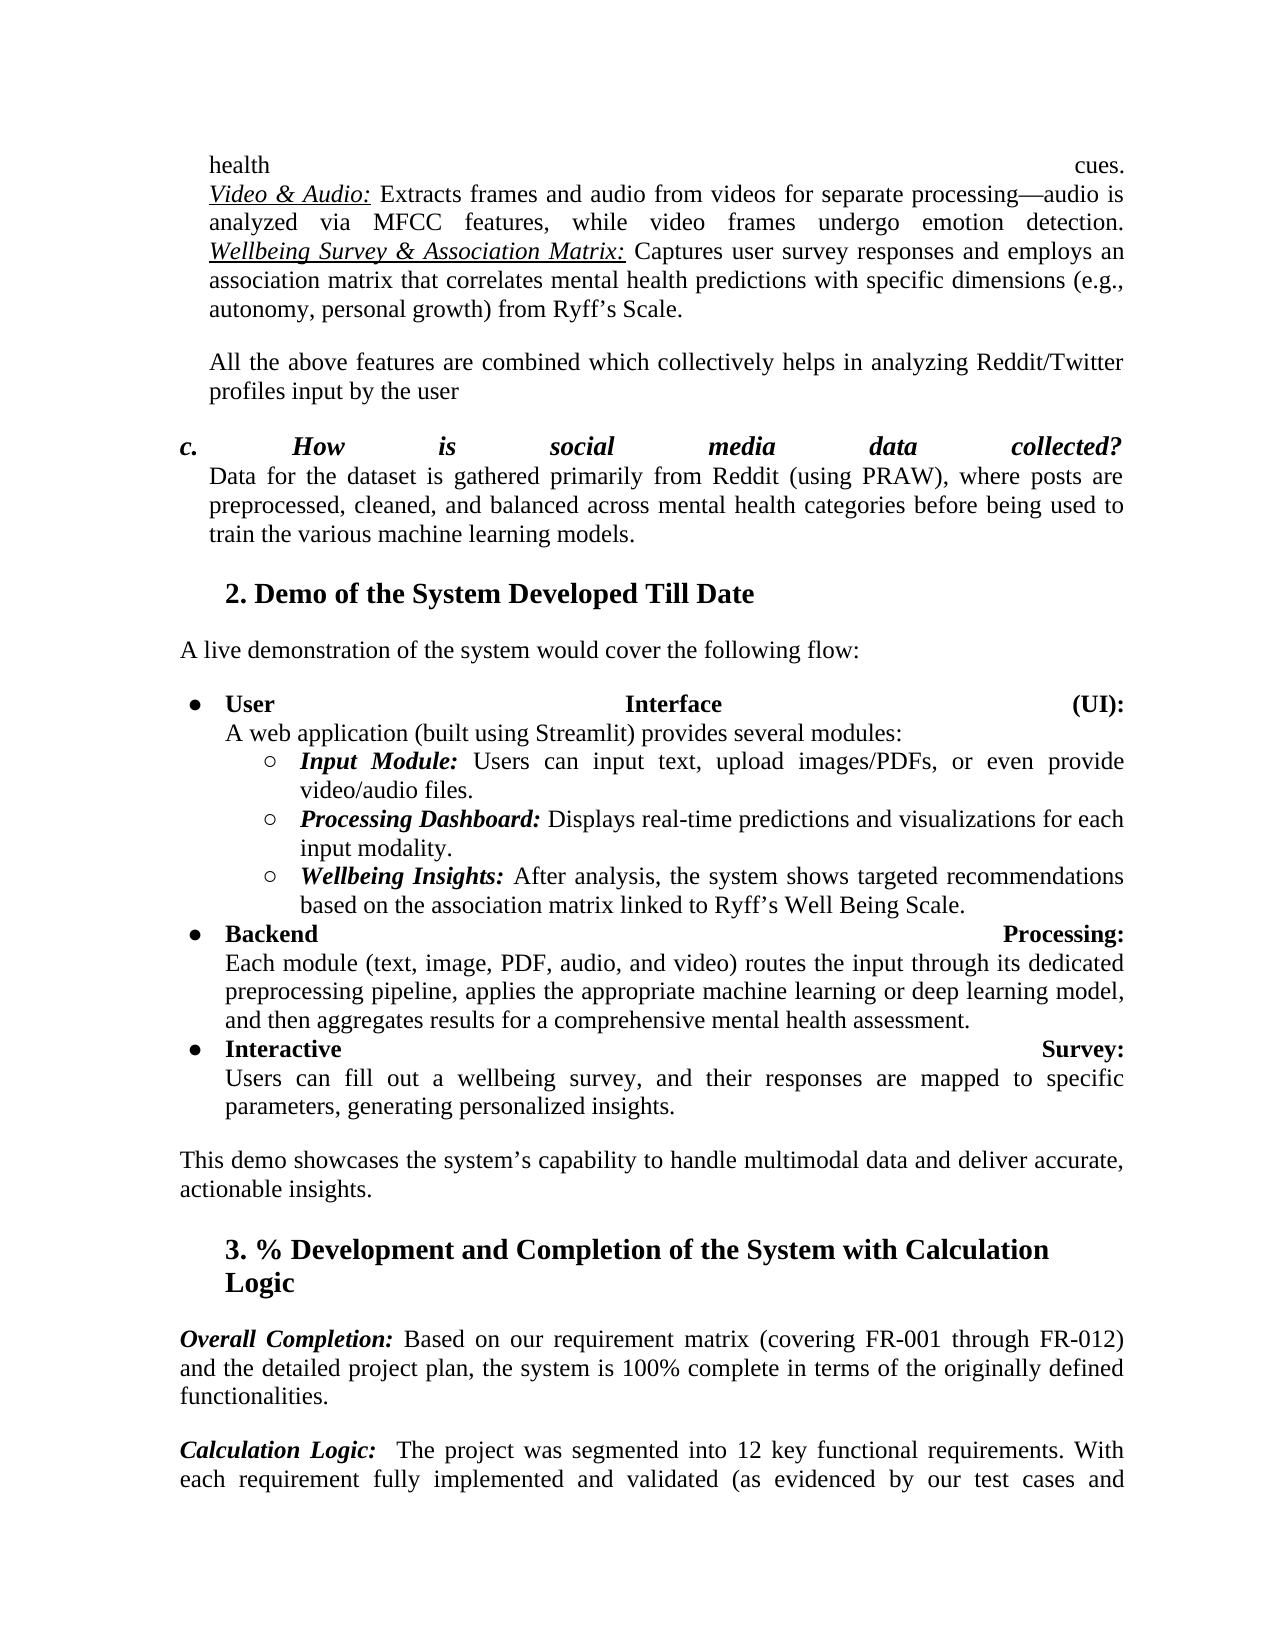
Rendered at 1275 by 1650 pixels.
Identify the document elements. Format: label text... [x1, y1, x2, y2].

list User Interface (UI): A web application (built using Streamlit) provides several modules: [187, 689, 1125, 746]
list Input Module: Users can input text, upload images/PDFs, or even provide video/audio files. [262, 746, 1125, 804]
list Backend Processing: Each module (text, image, PDF, audio, and video) routes the input through its dedicated preprocessing pipeline, applies the appropriate machine learning or deep learning model, and then aggregates results for a comprehensive mental health assessment. [187, 919, 1125, 1034]
list Wellbeing Insights: After analysis, the system shows targeted recommendations based on the association matrix linked to Ryff’s Well Being Scale. [262, 861, 1125, 919]
list Processing Dashboard: Displays real-time predictions and visualizations for each input modality. [262, 804, 1125, 861]
text A live demonstration of the system would cover the following flow: [179, 635, 1125, 664]
text c. How is social media data collected? Data for the dataset is gathered primarily from Reddit (using PRAW), where posts are preprocessed, cleaned, and balanced across mental health categories before being used to train the various machine learning models. [179, 430, 1125, 547]
text All the above features are combined which collectively helps in analyzing Reddit/Twitter profiles input by the user [209, 347, 1125, 405]
subtitle 2. Demo of the System Developed Till Date [225, 577, 1125, 610]
text This demo showcases the system’s capability to handle multimodal data and deliver accurate, actionable insights. [179, 1145, 1125, 1203]
text Overall Completion: Based on our requirement matrix (covering FR-001 through FR-012) and the detailed project plan, the system is 100% complete in terms of the originally defined functionalities. [179, 1324, 1125, 1410]
subtitle 3. % Development and Completion of the System with Calculation Logic [225, 1232, 1125, 1299]
list Interactive Survey: Users can fill out a wellbeing survey, and their responses are mapped to specific parameters, generating personalized insights. [187, 1034, 1125, 1120]
